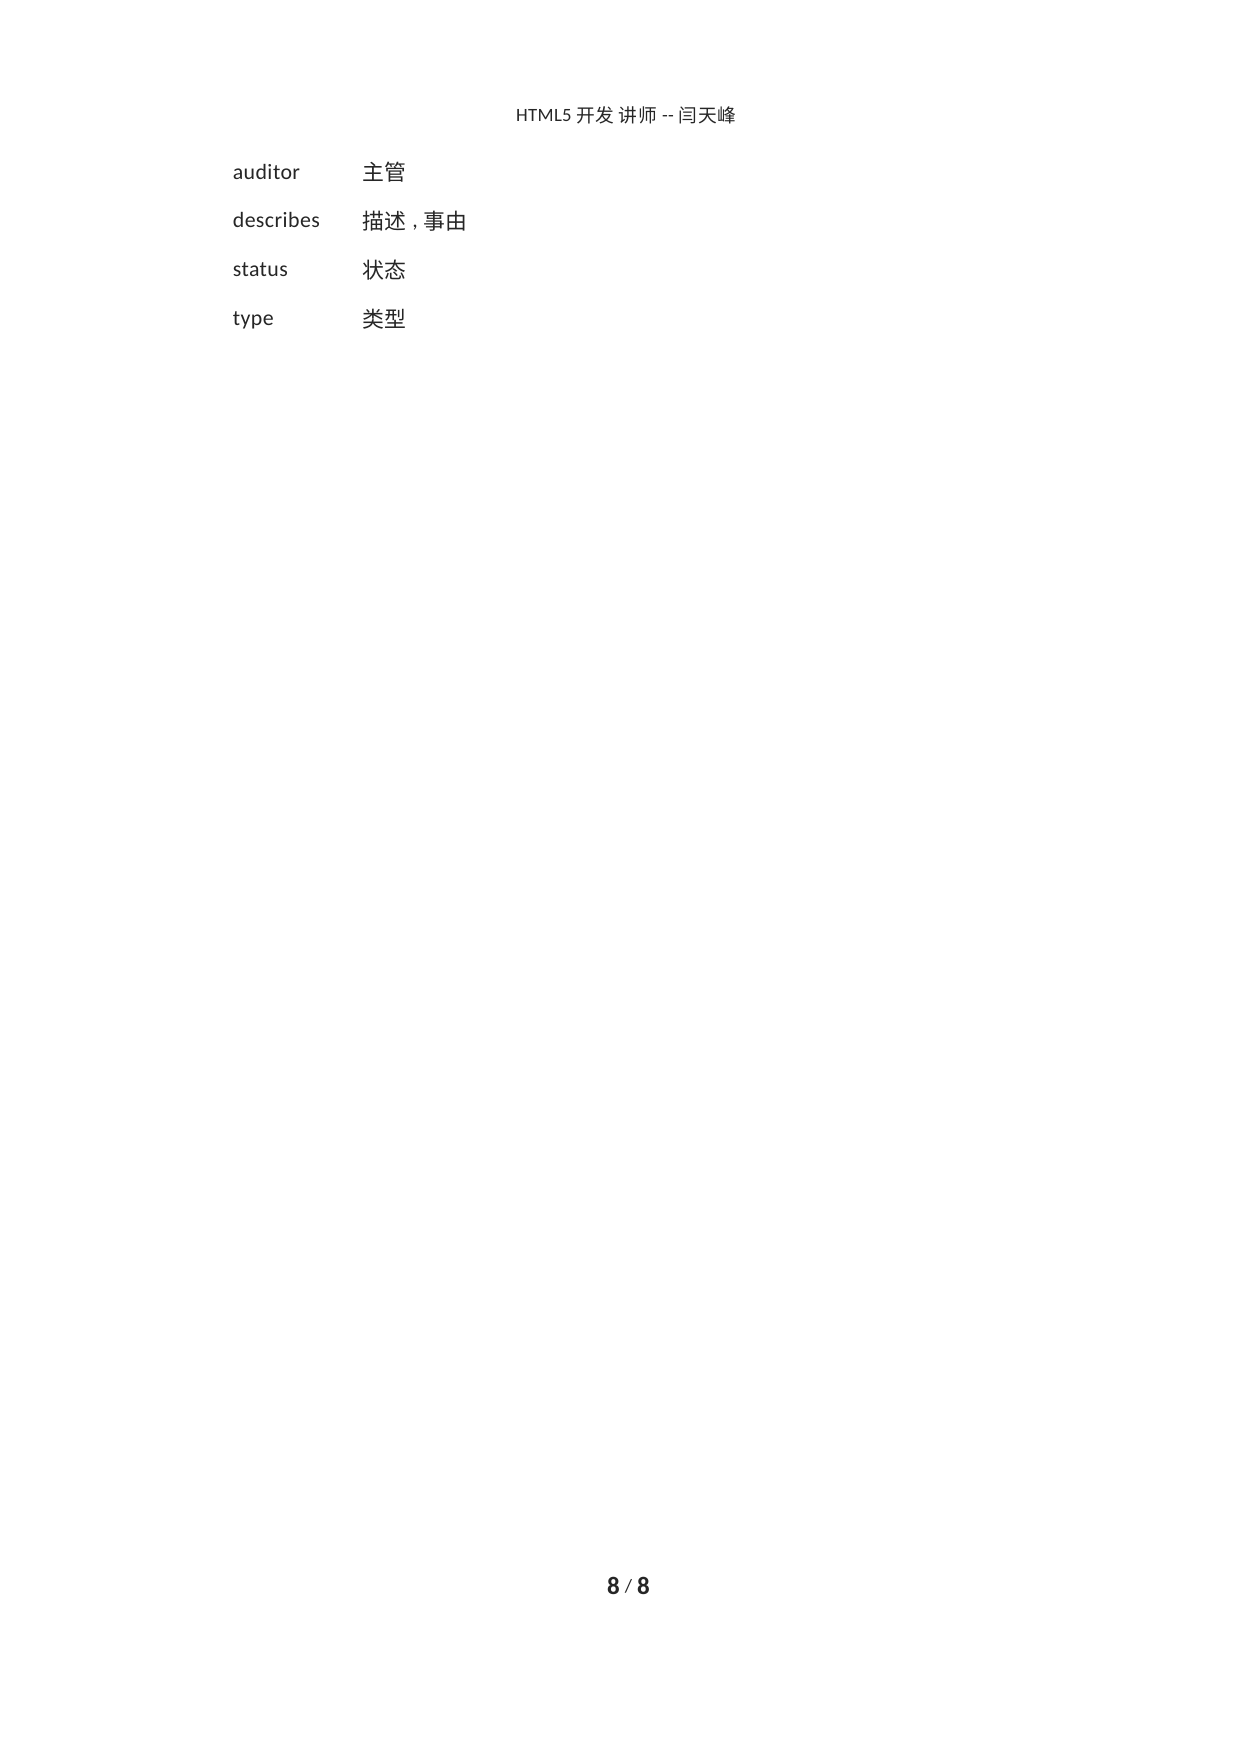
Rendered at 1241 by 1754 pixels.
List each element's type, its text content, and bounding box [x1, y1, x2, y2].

text describes 描述 , 事由 [187, 204, 1053, 236]
text status 状态 [187, 252, 1053, 285]
text auditor 主管 [187, 155, 1053, 187]
text type 类型 [187, 301, 1053, 334]
